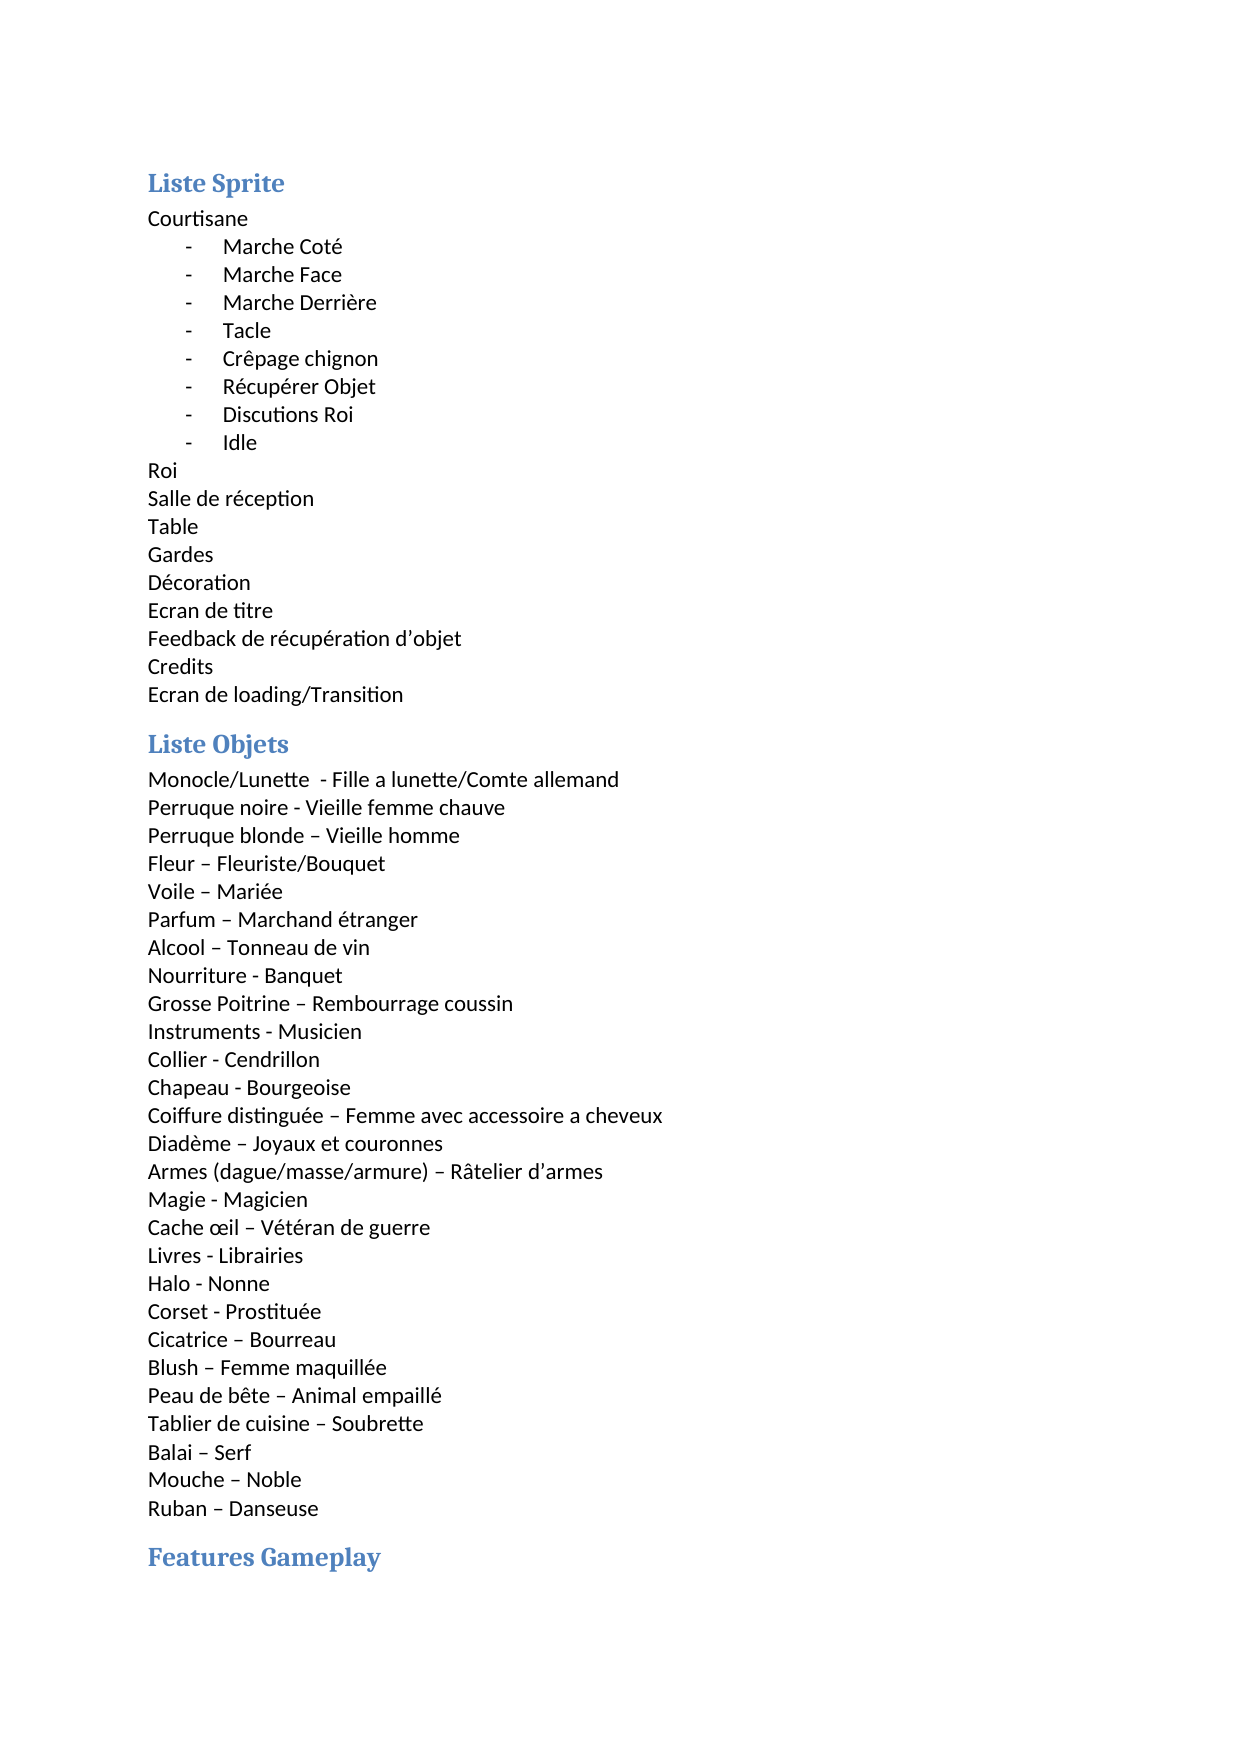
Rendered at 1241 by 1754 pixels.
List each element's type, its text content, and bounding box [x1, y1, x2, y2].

text Coiffure distinguée – Femme avec accessoire a cheveux [148, 1101, 1093, 1129]
text Credits [148, 652, 1093, 681]
text Livres - Librairies [148, 1241, 1093, 1269]
subtitle Liste Sprite [148, 168, 1093, 199]
text Balai – Serf [148, 1438, 1093, 1466]
text Cicatrice – Bourreau [148, 1326, 1093, 1353]
list Idle [185, 428, 1093, 456]
text Ruban – Danseuse [148, 1494, 1093, 1522]
text Nourriture - Banquet [148, 961, 1093, 989]
text Voile – Mariée [148, 877, 1093, 905]
text Instruments - Musicien [148, 1017, 1093, 1045]
text Perruque blonde – Vieille homme [148, 821, 1093, 849]
text Feedback de récupération d’objet [148, 624, 1093, 652]
text Collier - Cendrillon [148, 1045, 1093, 1073]
text Ecran de titre [148, 596, 1093, 624]
text Salle de réception [148, 484, 1093, 512]
text Grosse Poitrine – Rembourrage coussin [148, 989, 1093, 1017]
list Marche Face [185, 260, 1093, 288]
text Cache œil – Vétéran de guerre [148, 1213, 1093, 1241]
text Corset - Prostituée [148, 1297, 1093, 1326]
text Monocle/Lunette - Fille a lunette/Comte allemand [148, 765, 1093, 793]
text Alcool – Tonneau de vin [148, 933, 1093, 961]
text Halo - Nonne [148, 1269, 1093, 1297]
text Mouche – Noble [148, 1466, 1093, 1494]
text Diadème – Joyaux et couronnes [148, 1129, 1093, 1157]
text Magie - Magicien [148, 1185, 1093, 1213]
text Blush – Femme maquillée [148, 1353, 1093, 1382]
text Tablier de cuisine – Soubrette [148, 1409, 1093, 1438]
text Perruque noire - Vieille femme chauve [148, 793, 1093, 821]
text Décoration [148, 568, 1093, 596]
list Tacle [185, 316, 1093, 344]
text Courtisane [148, 204, 1093, 232]
text Fleur – Fleuriste/Bouquet [148, 849, 1093, 877]
text Chapeau - Bourgeoise [148, 1073, 1093, 1101]
text Table [148, 512, 1093, 540]
text Roi [148, 456, 1093, 484]
list Récupérer Objet [185, 372, 1093, 400]
subtitle Features Gameplay [148, 1542, 1093, 1574]
text Parfum – Marchand étranger [148, 905, 1093, 933]
text Peau de bête – Animal empaillé [148, 1382, 1093, 1409]
list Marche Derrière [185, 288, 1093, 316]
text Gardes [148, 540, 1093, 568]
list Marche Coté [185, 232, 1093, 260]
text Ecran de loading/Transition [148, 681, 1093, 708]
list Discutions Roi [185, 400, 1093, 428]
text Armes (dague/masse/armure) – Râtelier d’armes [148, 1157, 1093, 1185]
list Crêpage chignon [185, 344, 1093, 372]
subtitle Liste Objets [148, 729, 1093, 761]
